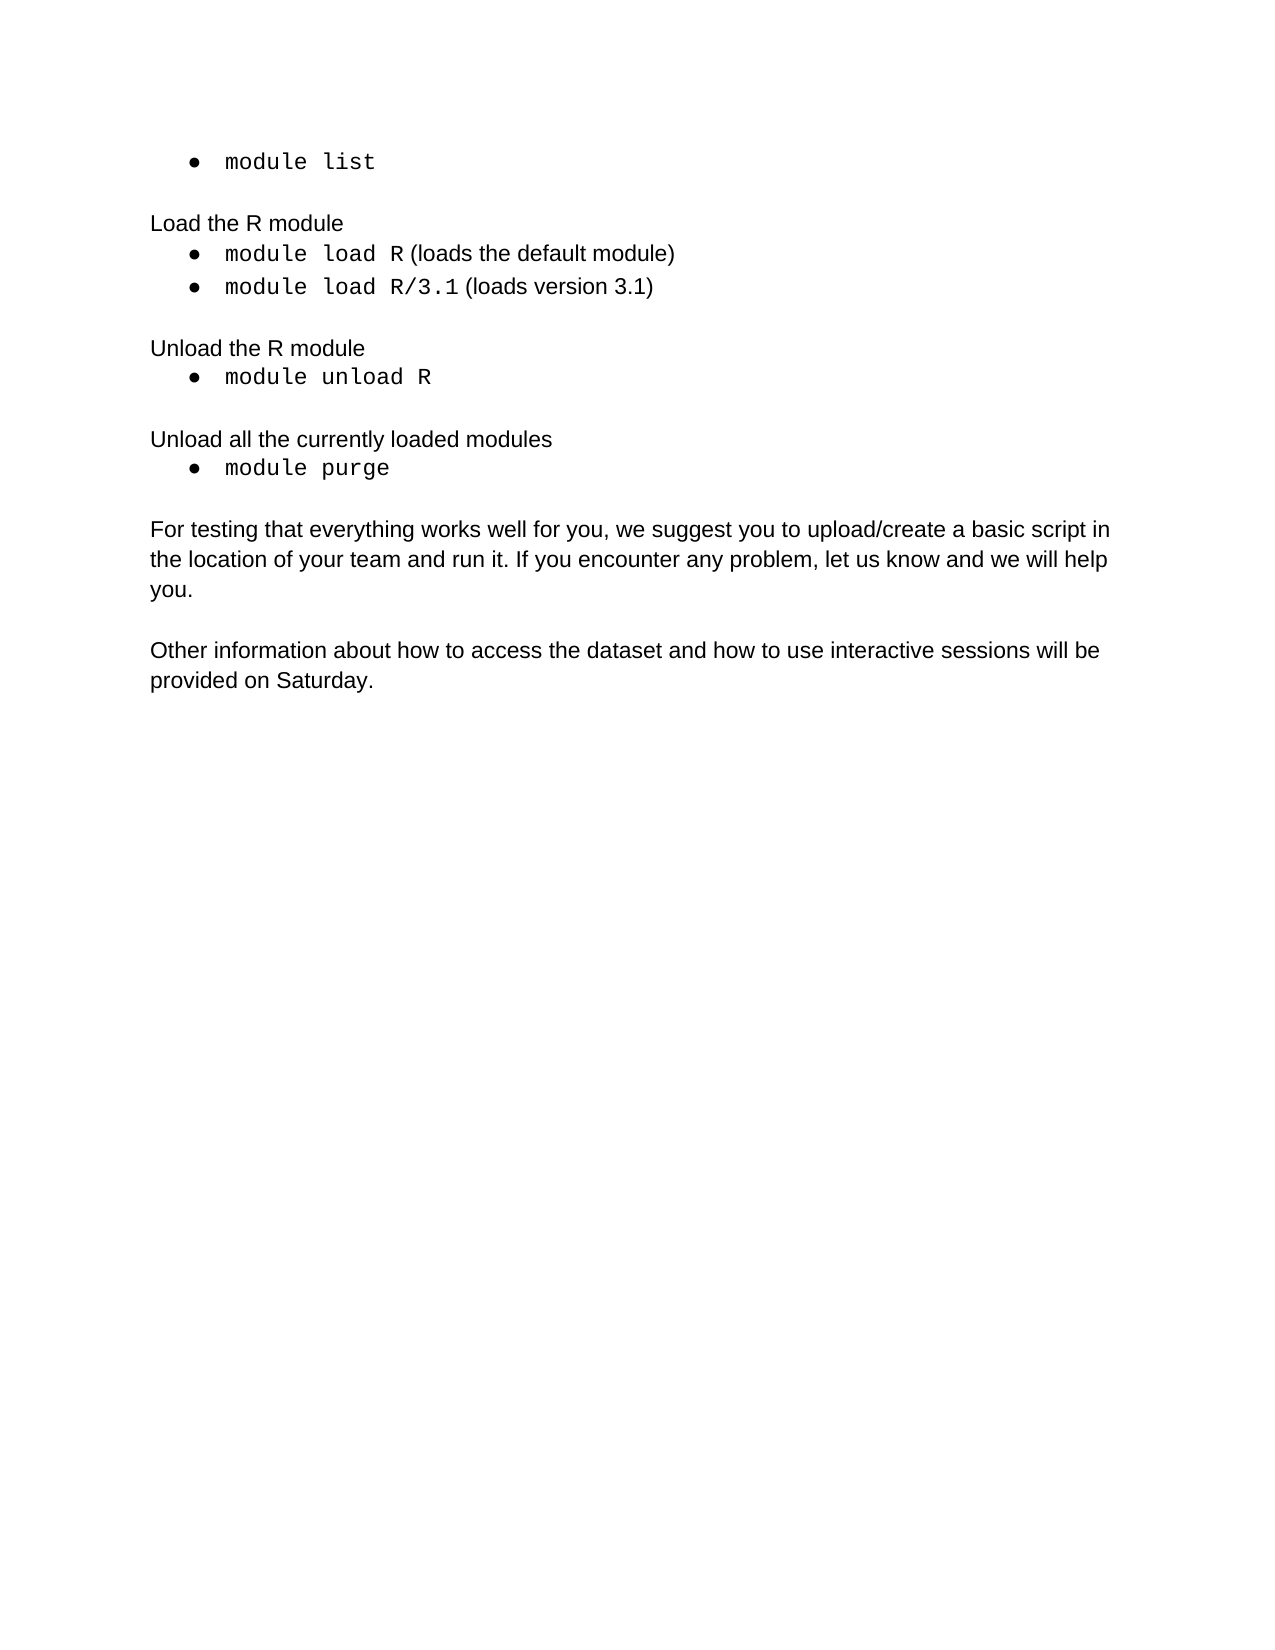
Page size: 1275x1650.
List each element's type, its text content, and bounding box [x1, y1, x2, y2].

text For testing that everything works well for you, we suggest you to upload/create a basic script in the location of your team and run it. If you encounter any problem, let us know and we will help you. [150, 516, 1125, 603]
list module load R/3.1 (loads version 3.1) [187, 273, 1125, 301]
text Other information about how to access the dataset and how to use interactive sessions will be provided on Saturday. [150, 637, 1125, 693]
list module list [187, 150, 1125, 176]
list module purge [187, 456, 1125, 482]
text Unload the R module [150, 335, 1125, 362]
text Load the R module [150, 210, 1125, 236]
list module unload R [187, 366, 1125, 392]
text Unload all the currently loaded modules [150, 426, 1125, 452]
list module load R (loads the default module) [187, 240, 1125, 268]
